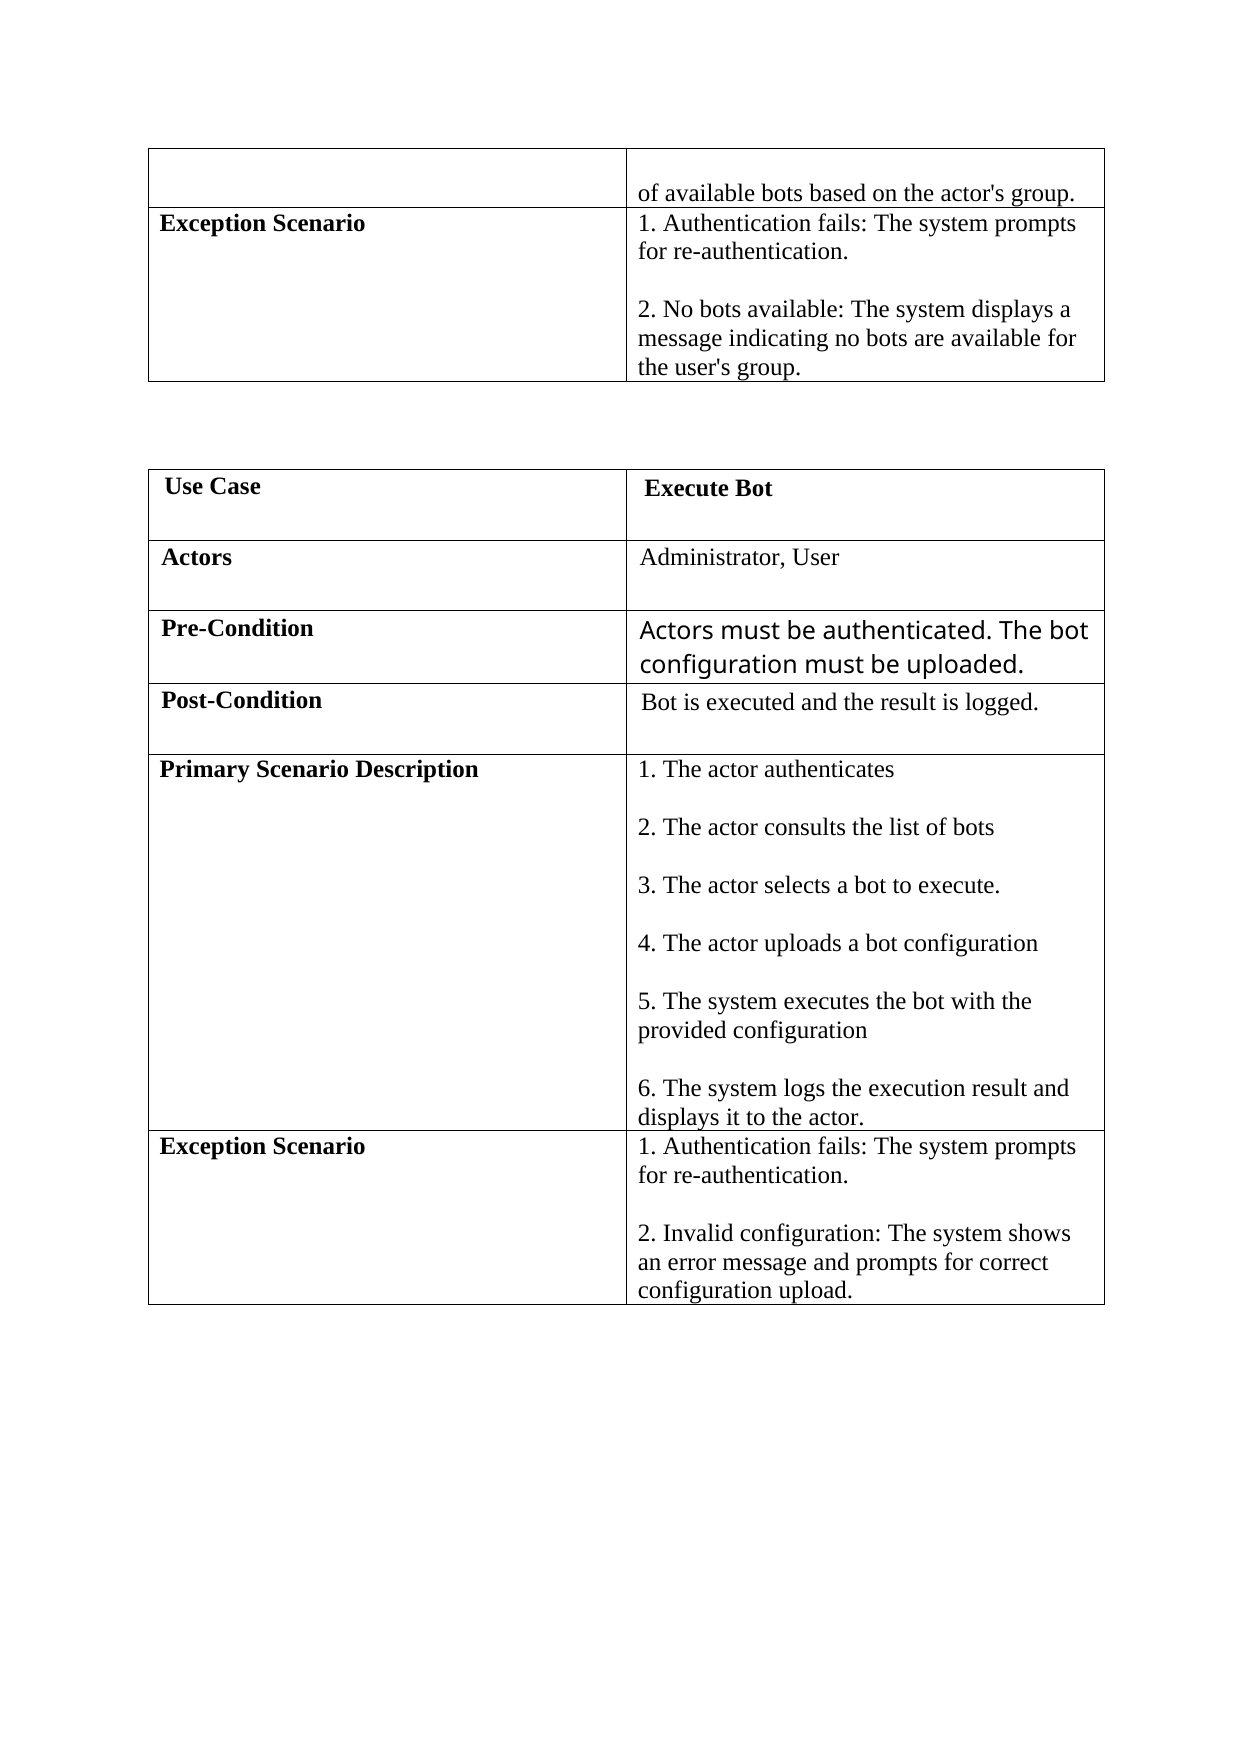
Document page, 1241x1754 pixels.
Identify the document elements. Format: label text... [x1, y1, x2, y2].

table_cell [149, 541, 626, 610]
table_cell 1. Authentication fails: The system prompts for re-authentication. 2. Invalid configuration: The system shows an error message and prompts for correct configuration upload. [627, 1131, 1104, 1304]
table_cell Primary Scenario Description [149, 755, 626, 1130]
table_cell [627, 611, 1104, 683]
table_cell [149, 611, 626, 683]
table_cell 1. The actor authenticates 2. The actor consults the list of bots 3. The actor selects a bot to execute. 4. The actor uploads a bot configuration 5. The system executes the bot with the provided configuration 6. The system logs the execution result and displays it to the actor. [627, 755, 1104, 1130]
table_header [627, 470, 1104, 539]
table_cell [627, 149, 1104, 207]
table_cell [149, 149, 626, 207]
table_cell Exception Scenario [149, 1131, 626, 1304]
table_cell [149, 684, 626, 753]
table_cell [627, 684, 1104, 753]
table_header [149, 470, 626, 539]
table_cell Exception Scenario [149, 208, 626, 381]
table_cell [627, 541, 1104, 610]
table_cell 1. Authentication fails: The system prompts for re-authentication. 2. No bots available: The system displays a message indicating no bots are available for the user's group. [627, 208, 1104, 381]
